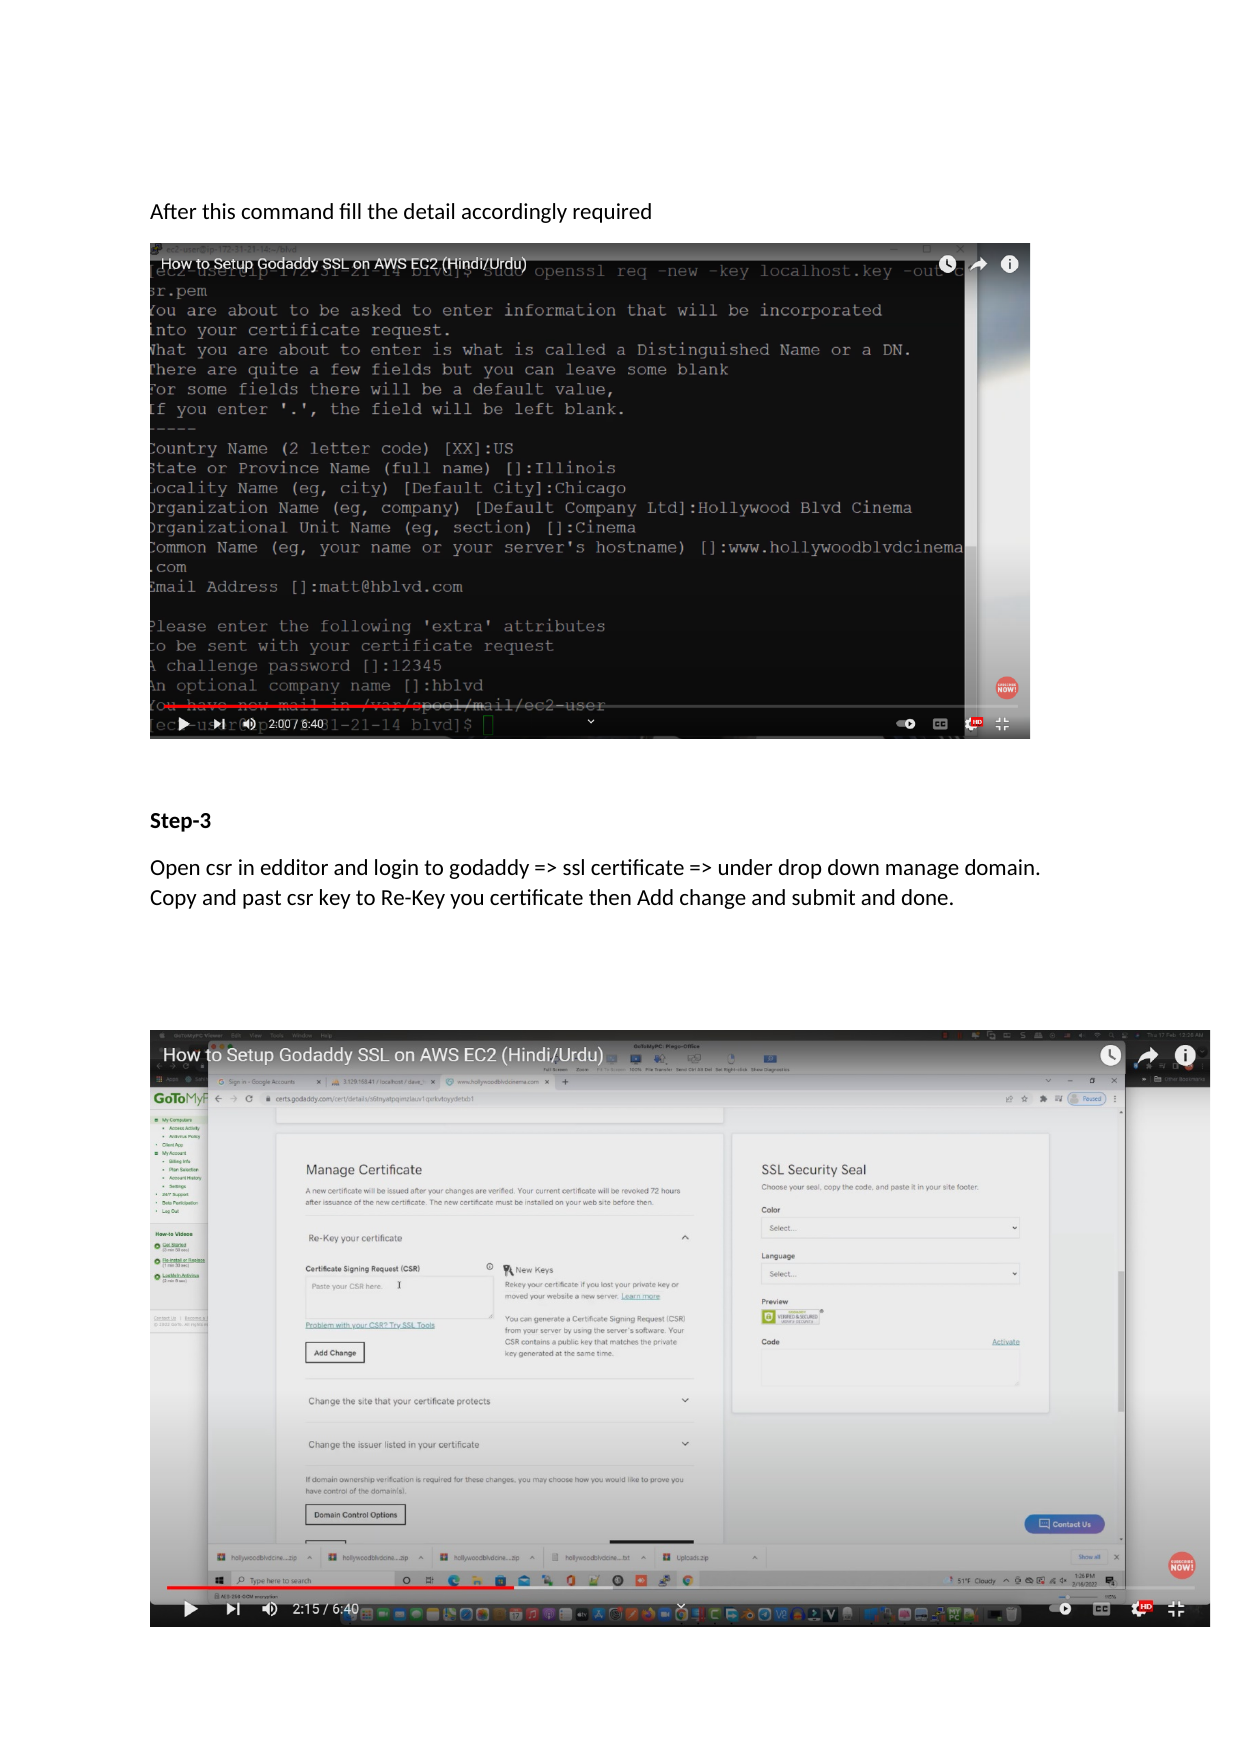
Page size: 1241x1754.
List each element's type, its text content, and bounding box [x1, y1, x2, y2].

text Step-3 [150, 806, 1090, 834]
text After this command fill the detail accordingly required [150, 197, 1090, 225]
picture [150, 1030, 1211, 1627]
text Open csr in edditor and login to godaddy => ssl certificate => under drop down manage domain. Copy and past csr key to Re-Key you certificate then Add change and submit and done. [150, 853, 1090, 911]
picture [150, 243, 1030, 739]
